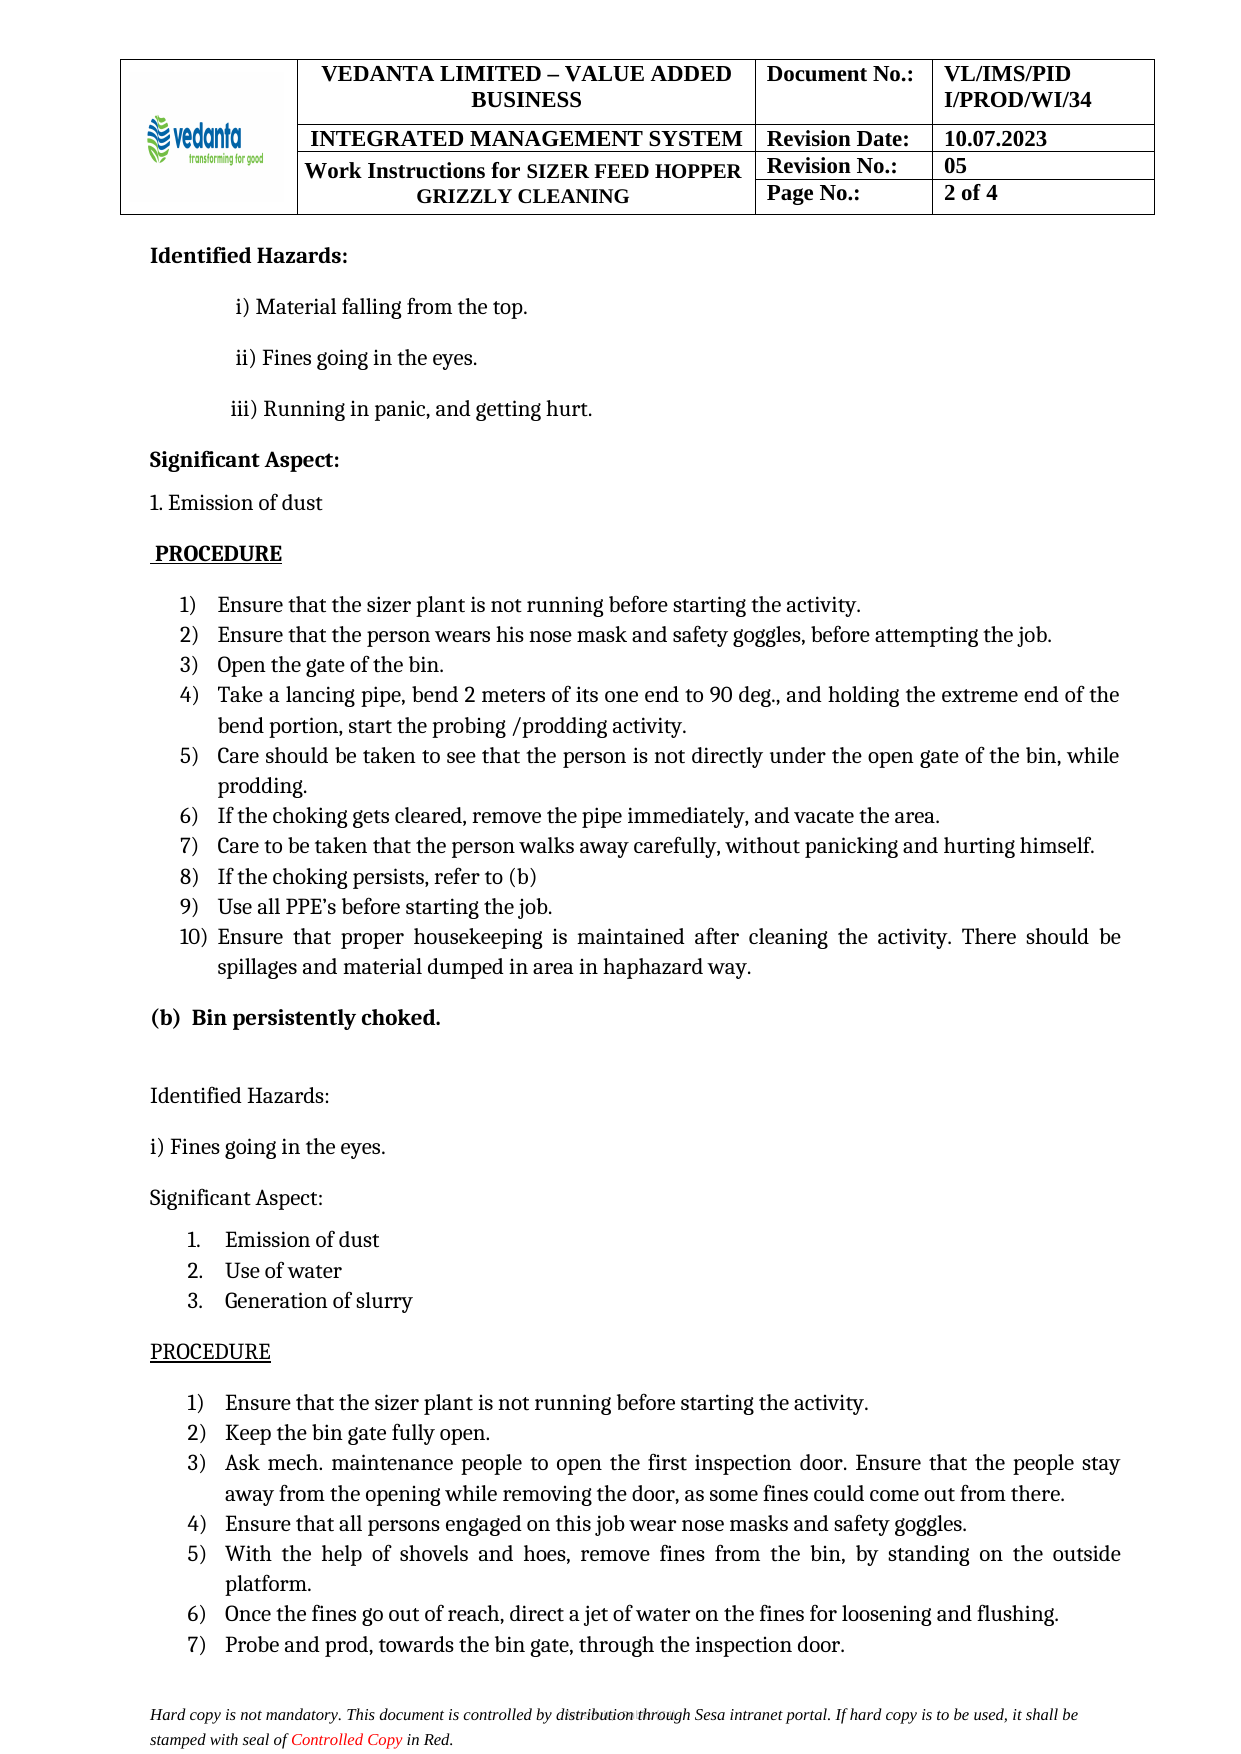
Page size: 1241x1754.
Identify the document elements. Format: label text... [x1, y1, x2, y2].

text (b) Bin persistently choked. [150, 1005, 1122, 1031]
list Open the gate of the bin. [180, 652, 1122, 678]
text Identified Hazards: [150, 243, 1122, 269]
list Take a lancing pipe, bend 2 meters of its one end to 90 deg., and holding the extreme end of the bend portion, start the probing /prodding activity. [180, 682, 1122, 739]
list Ensure that all persons engaged on this job wear nose masks and safety goggles. [187, 1511, 1122, 1537]
text Significant Aspect: [150, 1184, 1122, 1211]
list Ensure that the sizer plant is not running before starting the activity. [187, 1390, 1122, 1416]
list Use all PPE’s before starting the job. [180, 894, 1122, 920]
list Ensure that the sizer plant is not running before starting the activity. [180, 592, 1122, 618]
text 1. Emission of dust [150, 489, 1122, 516]
list Keep the bin gate fully open. [187, 1420, 1122, 1446]
list Probe and prod, towards the bin gate, through the inspection door. [187, 1631, 1122, 1658]
text PROCEDURE [150, 541, 1122, 567]
list Use of water [187, 1257, 1122, 1284]
picture [128, 72, 284, 202]
text i) Material falling from the top. [150, 294, 1122, 320]
text i) Fines going in the eyes. [150, 1133, 1122, 1160]
text Identified Hazards: [150, 1082, 1122, 1109]
list Ask mech. maintenance people to open the first inspection door. Ensure that the people stay away from the opening while removing the door, as some fines could come out from there. [187, 1450, 1122, 1507]
list If the choking gets cleared, remove the pipe immediately, and vacate the area. [180, 803, 1122, 829]
text Significant Aspect: [150, 447, 1122, 473]
list Once the fines go out of reach, direct a jet of water on the fines for loosening and flushing. [187, 1601, 1122, 1628]
list Care to be taken that the person walks away carefully, without panicking and hurting himself. [180, 833, 1122, 859]
text ii) Fines going in the eyes. [150, 345, 1122, 371]
list With the help of shovels and hoes, remove fines from the bin, by standing on the outside platform. [187, 1541, 1122, 1597]
list Generation of slurry [187, 1288, 1122, 1314]
list Care should be taken to see that the person is not directly under the open gate of the bin, while prodding. [180, 743, 1122, 799]
text PROCEDURE [150, 1339, 1122, 1365]
list Emission of dust [187, 1227, 1122, 1254]
text iii) Running in panic, and getting hurt. [150, 396, 1122, 422]
list If the choking persists, refer to (b) [180, 863, 1122, 890]
list Ensure that proper housekeeping is maintained after cleaning the activity. There should be spillages and material dumped in area in haphazard way. [180, 924, 1122, 980]
list Ensure that the person wears his nose mask and safety goggles, before attempting the job. [180, 622, 1122, 648]
